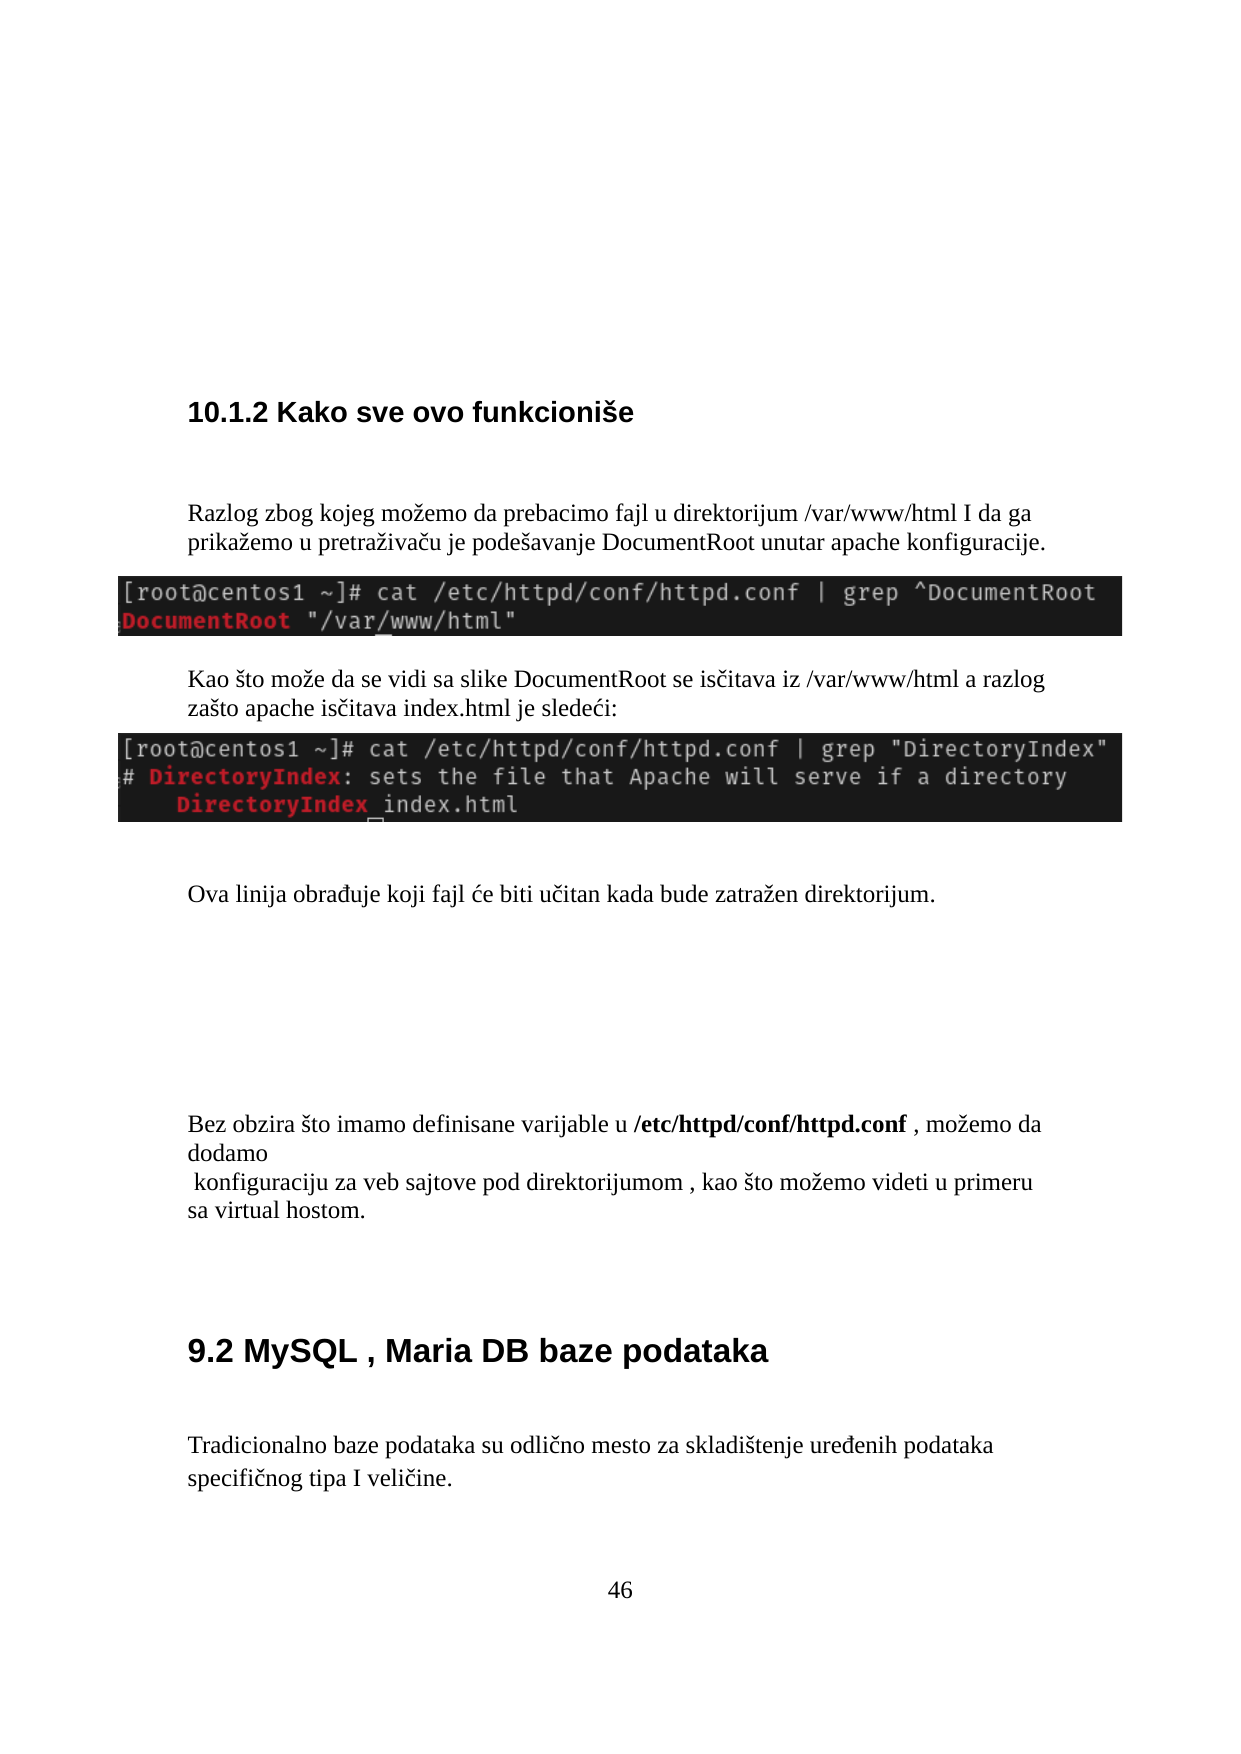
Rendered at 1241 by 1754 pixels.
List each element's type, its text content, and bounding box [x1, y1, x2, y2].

subtitle 10.1.2 Kako sve ovo funkcioniše [187, 394, 1053, 428]
text Bez obzira što imamo definisane varijable u /etc/httpd/conf/httpd.conf , možemo da dodamo [187, 1109, 1053, 1167]
picture [118, 576, 1123, 636]
text Tradicionalno baze podataka su odlično mesto za skladištenje uređenih podataka specifičnog tipa I veličine. [187, 1430, 1053, 1491]
text Kao što može da se vidi sa slike DocumentRoot se isčitava iz /var/www/html a razlog zašto apache isčitava index.html je sledeći: [187, 664, 1053, 722]
text Razlog zbog kojeg možemo da prebacimo fajl u direktorijum /var/www/html I da ga prikažemo u pretraživaču je podešavanje DocumentRoot unutar apache konfiguracije. [187, 498, 1053, 556]
text konfiguraciju za veb sajtove pod direktorijumom , kao što možemo videti u primeru sa virtual hostom. [187, 1167, 1053, 1224]
text Ova linija obrađuje koji fajl će biti učitan kada bude zatražen direktorijum. [187, 879, 1053, 908]
subtitle 9.2 MySQL , Maria DB baze podataka [187, 1331, 1053, 1369]
picture [118, 733, 1123, 822]
